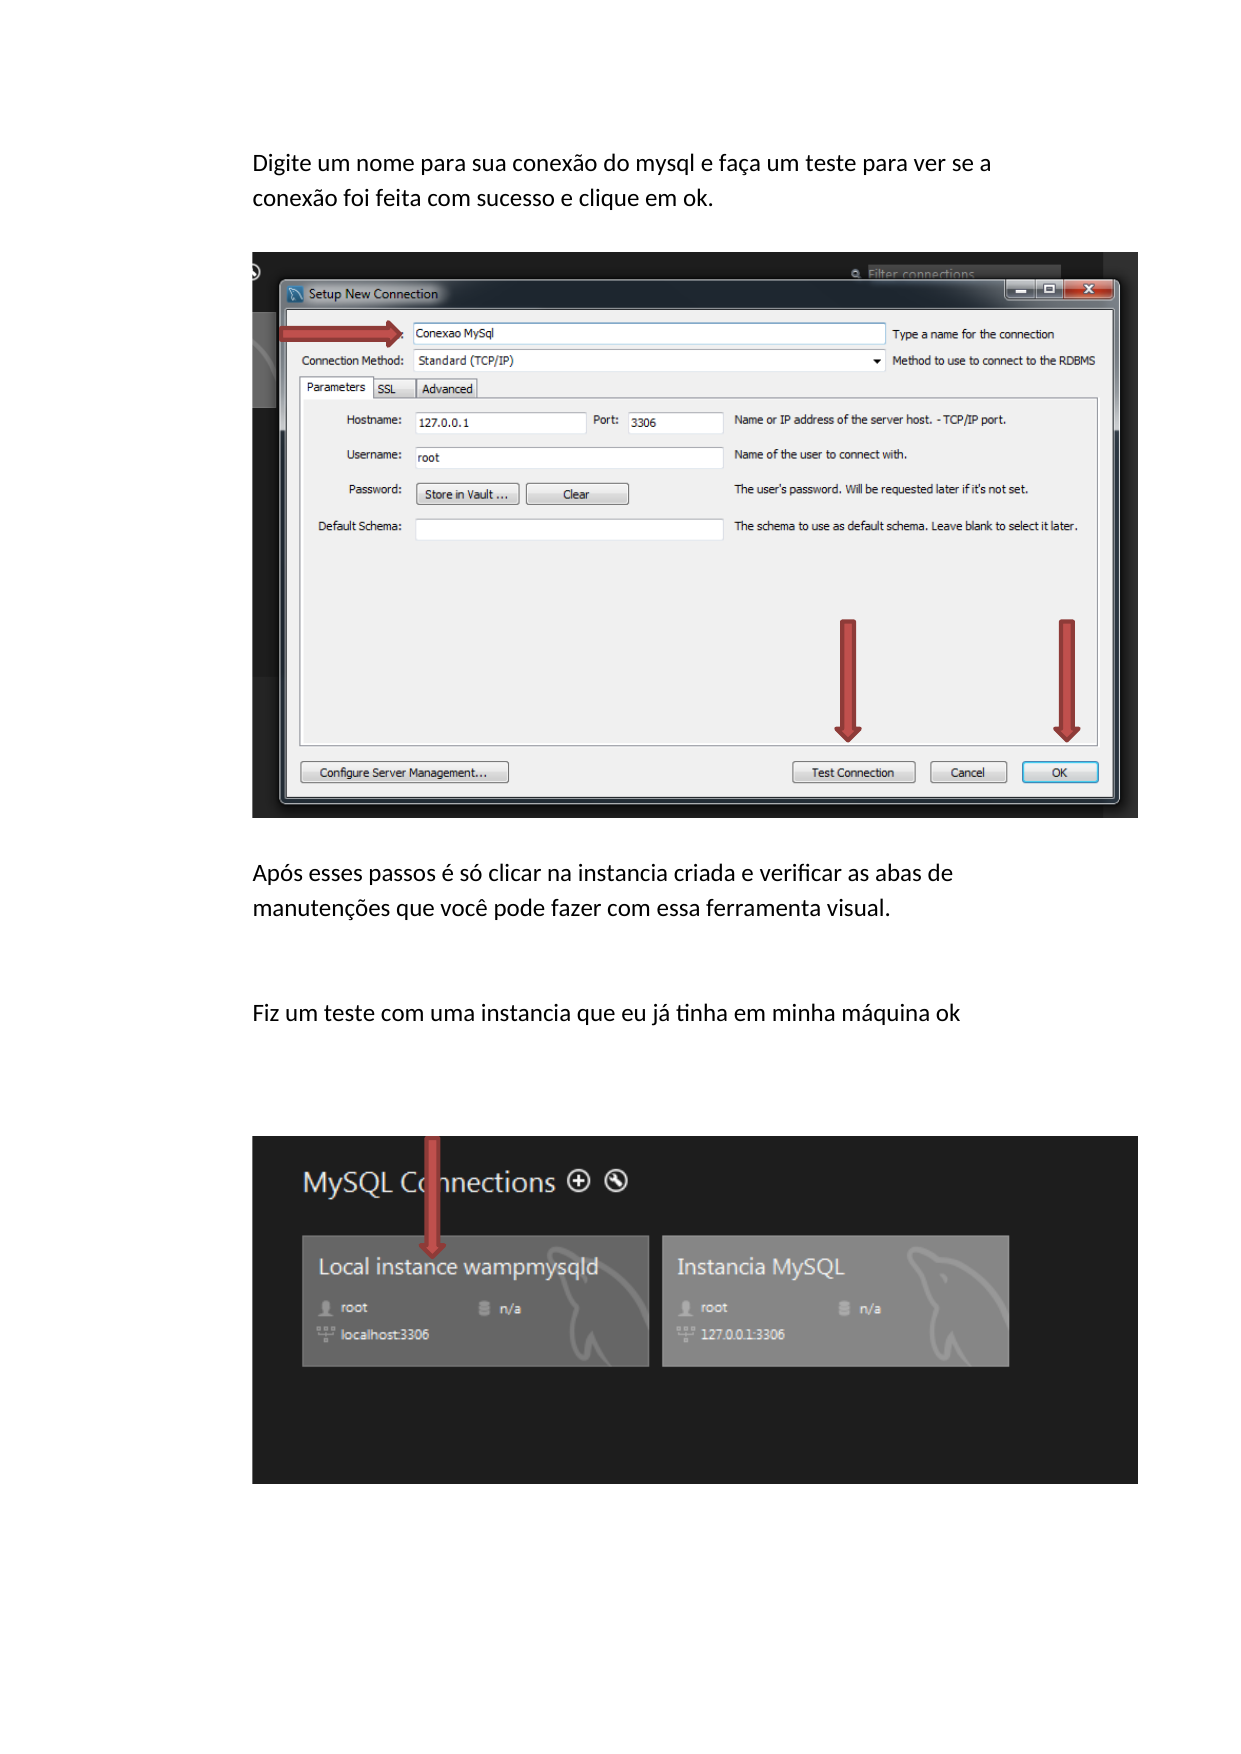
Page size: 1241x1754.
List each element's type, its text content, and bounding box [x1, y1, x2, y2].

picture [252, 252, 1138, 818]
list Após esses passos é só clicar na instancia criada e verificar as abas de manutenções que você pode fazer com essa ferramenta visual. [252, 857, 1063, 922]
list Digite um nome para sua conexão do mysql e faça um teste para ver se a conexão foi feita com sucesso e clique em ok. [252, 148, 1063, 213]
picture [252, 1136, 1138, 1484]
list Fiz um teste com uma instancia que eu já tinha em minha máquina ok [252, 997, 1063, 1027]
